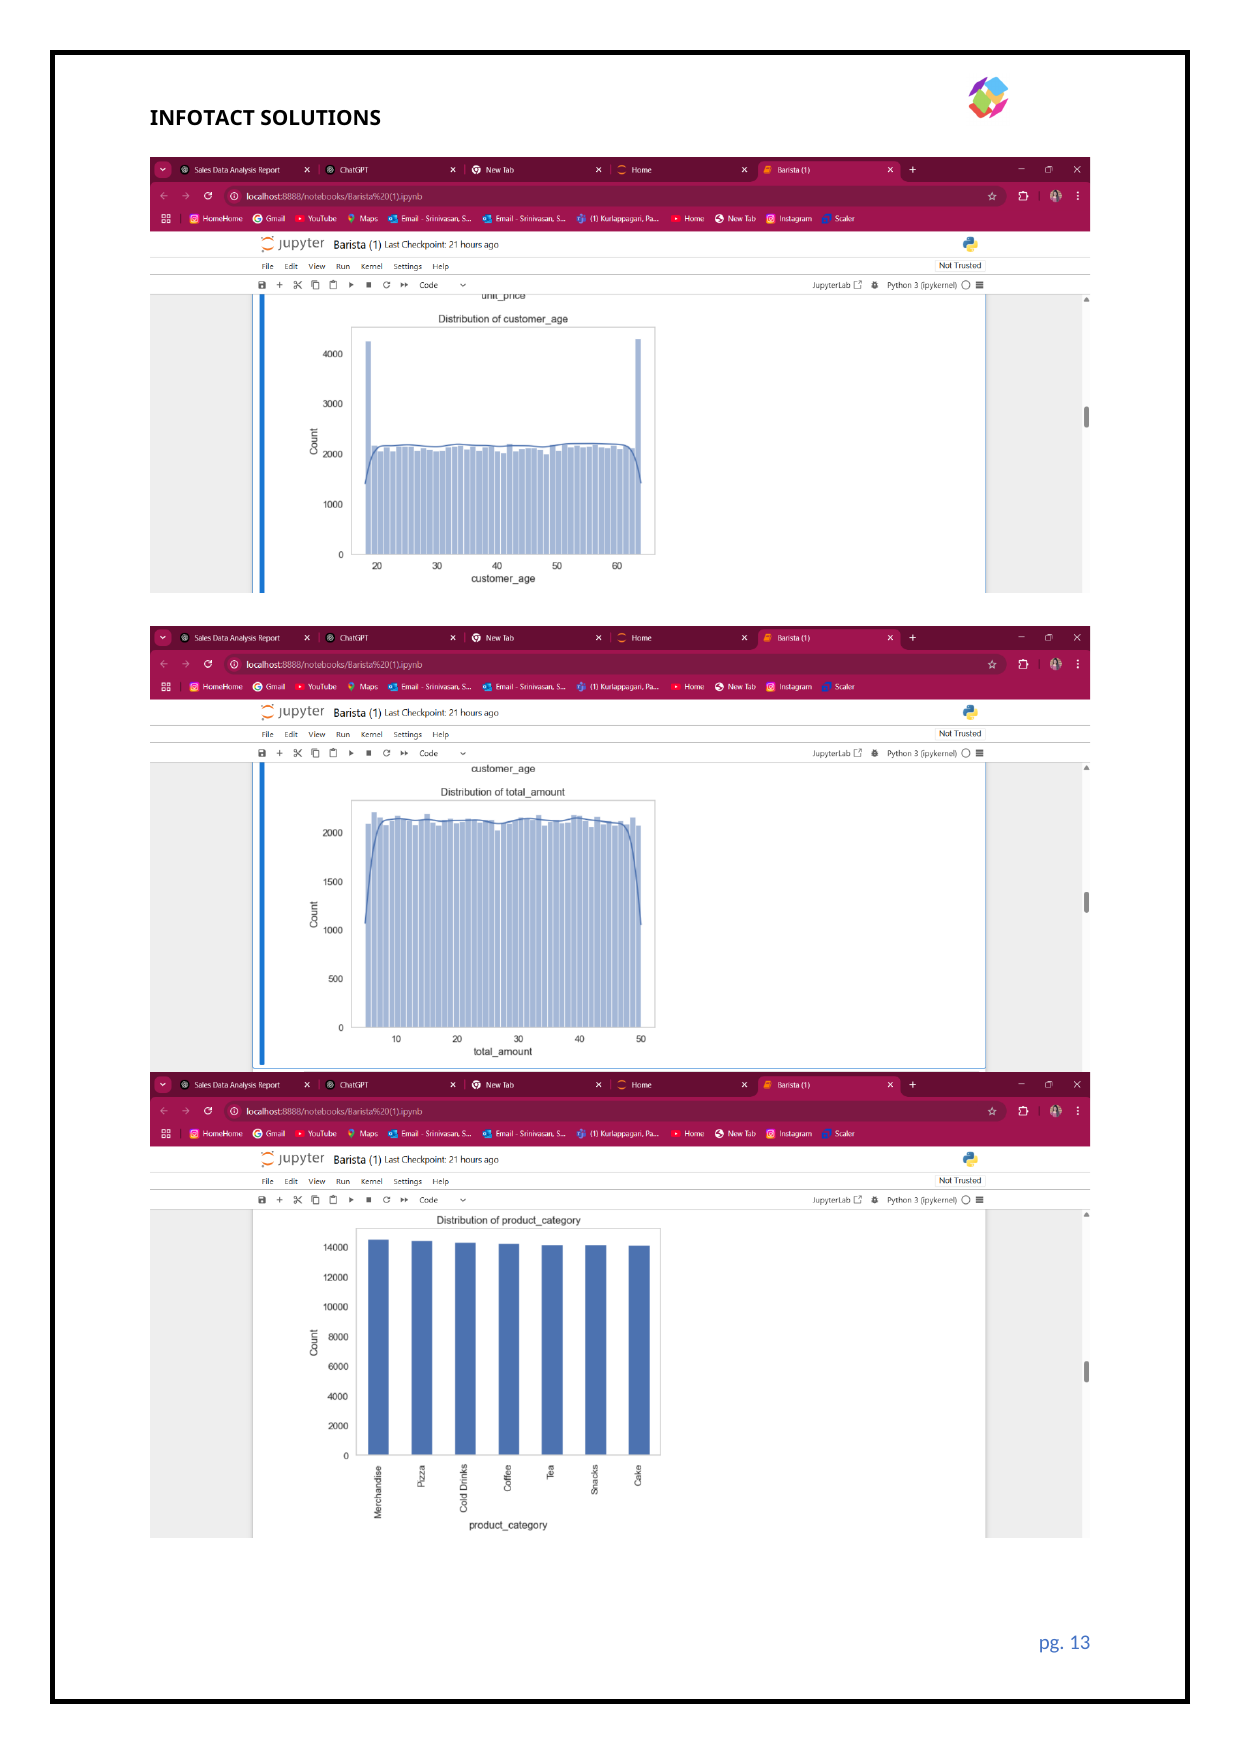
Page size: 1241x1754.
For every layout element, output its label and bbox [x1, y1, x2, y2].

picture [966, 73, 1010, 126]
picture [150, 157, 1091, 593]
picture [150, 626, 1091, 1538]
